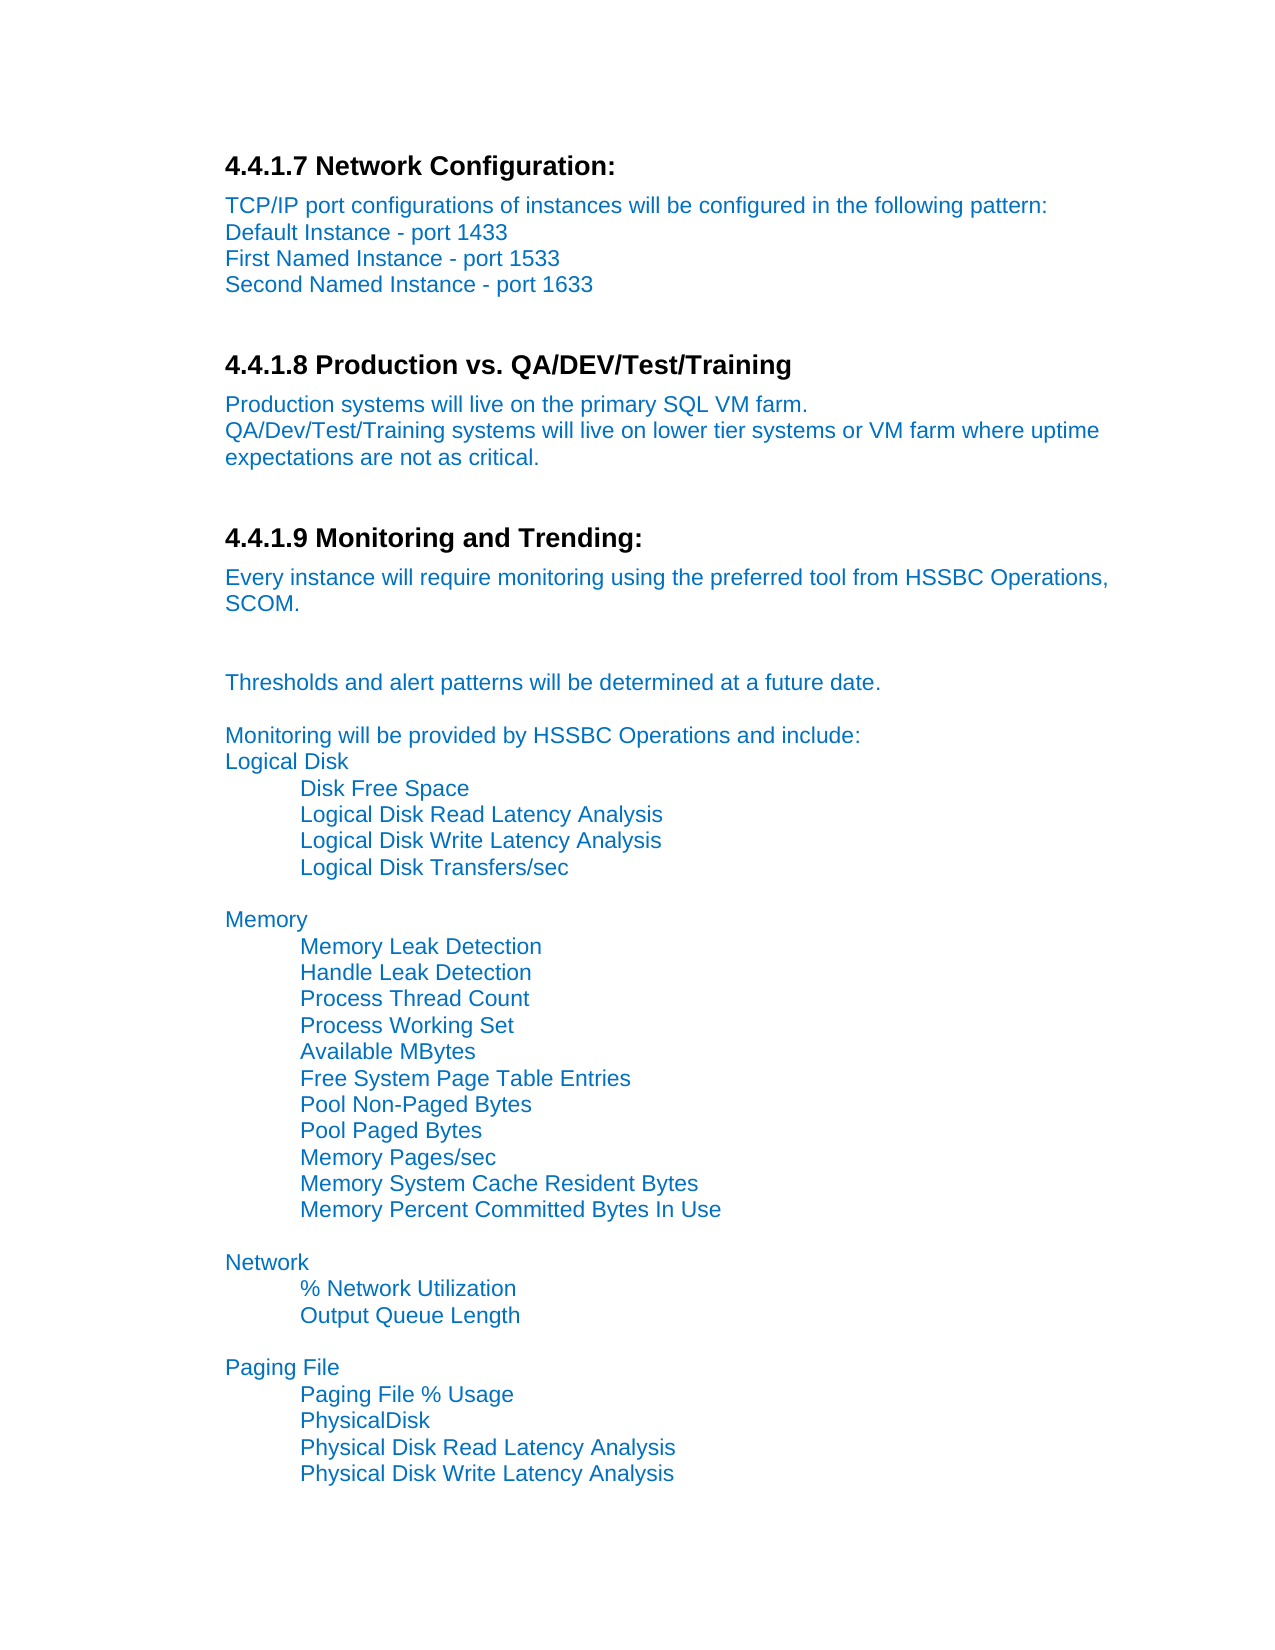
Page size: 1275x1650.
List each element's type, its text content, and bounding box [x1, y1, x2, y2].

text Default Instance - port 1433 [225, 218, 1125, 245]
text Paging File [225, 1354, 1125, 1381]
text Process Thread Count [300, 985, 1125, 1012]
text Disk Free Space [300, 774, 1125, 801]
text Monitoring will be provided by HSSBC Operations and include: [225, 722, 1125, 748]
subtitle 4.4.1.7 Network Configuration: [225, 150, 1125, 181]
text Network [225, 1249, 1125, 1275]
text Available MBytes [300, 1038, 1125, 1064]
text Production systems will live on the primary SQL VM farm. [225, 391, 1125, 417]
text TCP/IP port configurations of instances will be configured in the following pattern: [225, 192, 1125, 218]
text Second Named Instance - port 1633 [225, 271, 1125, 298]
text Logical Disk Transfers/sec [300, 854, 1125, 880]
text Physical Disk Read Latency Analysis [300, 1433, 1125, 1460]
text Physical Disk Write Latency Analysis [300, 1460, 1125, 1486]
text Output Queue Length [300, 1302, 1125, 1328]
text Memory [225, 906, 1125, 933]
text Paging File % Usage [300, 1381, 1125, 1407]
text Free System Page Table Entries [300, 1064, 1125, 1091]
subtitle 4.4.1.9 Monitoring and Trending: [225, 522, 1125, 553]
text QA/Dev/Test/Training systems will live on lower tier systems or VM farm where uptime expectations are not as critical. [225, 417, 1125, 470]
text Memory Leak Detection [300, 933, 1125, 959]
text % Network Utilization [300, 1275, 1125, 1302]
text Handle Leak Detection [300, 959, 1125, 985]
text Logical Disk Read Latency Analysis [300, 801, 1125, 827]
text Pool Non-Paged Bytes [300, 1091, 1125, 1117]
text Memory Pages/sec [300, 1143, 1125, 1170]
text Thresholds and alert patterns will be determined at a future date. [225, 669, 1125, 696]
text Pool Paged Bytes [300, 1117, 1125, 1143]
text Process Working Set [300, 1012, 1125, 1038]
text Logical Disk [225, 748, 1125, 774]
text Memory System Cache Resident Bytes [300, 1170, 1125, 1196]
subtitle 4.4.1.8 Production vs. QA/DEV/Test/Training [225, 349, 1125, 380]
text Logical Disk Write Latency Analysis [300, 827, 1125, 854]
text Memory Percent Committed Bytes In Use [300, 1196, 1125, 1223]
text Every instance will require monitoring using the preferred tool from HSSBC Operations, SCOM. [225, 564, 1125, 616]
text PhysicalDisk [300, 1407, 1125, 1433]
text First Named Instance - port 1533 [225, 245, 1125, 271]
